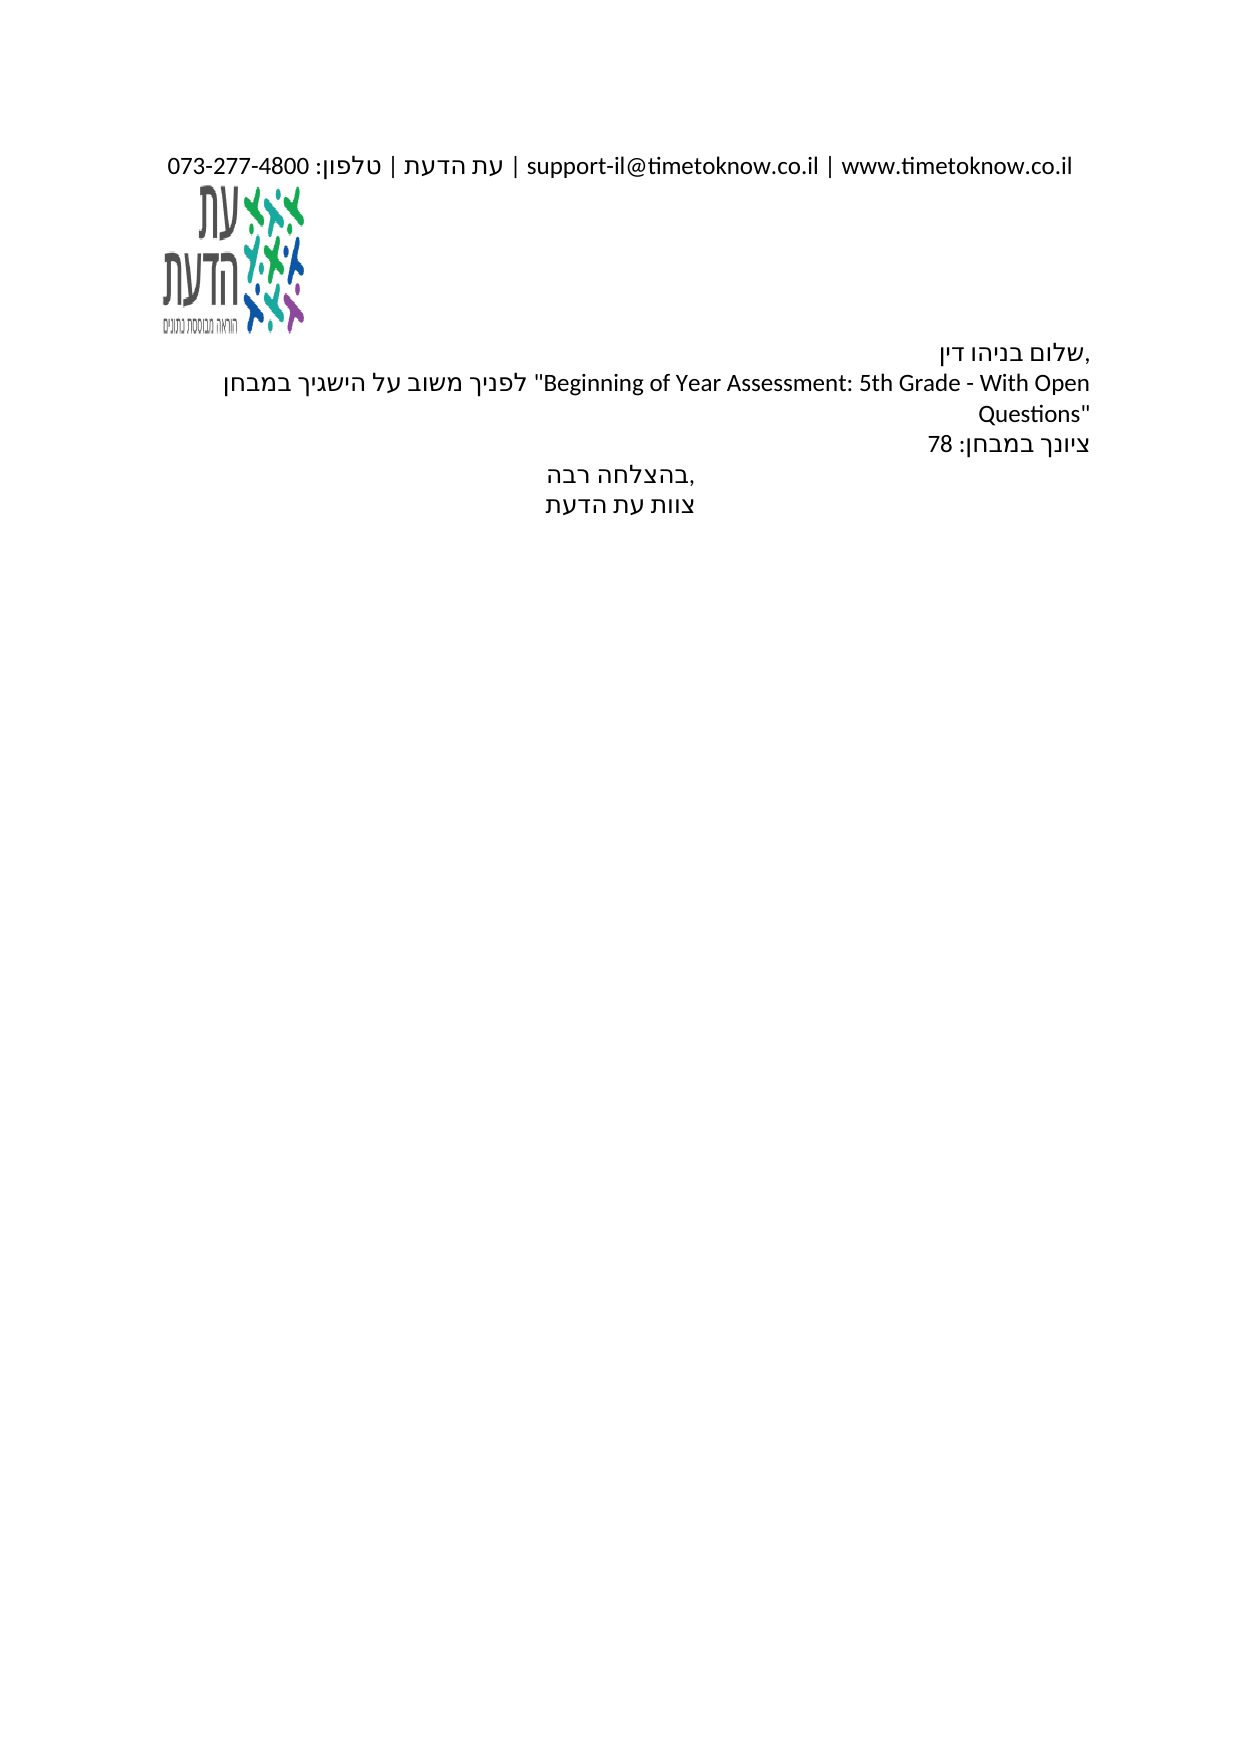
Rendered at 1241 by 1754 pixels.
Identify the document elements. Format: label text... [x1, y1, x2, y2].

text לפניך משוב על הישגיך במבחן "Beginning of Year Assessment: 5th Grade - With Open Questions" [150, 367, 1090, 428]
text שלום בניהו דין, [150, 337, 1090, 367]
text ציונך במבחן: 78 [150, 428, 1090, 459]
text עת הדעת | טלפון: 073-277-4800 | support-il@timetoknow.co.il | www.timetoknow.co.il [150, 150, 1090, 181]
text בהצלחה רבה, [150, 459, 1090, 489]
text צוות עת הדעת [150, 489, 1090, 520]
picture [150, 180, 307, 337]
